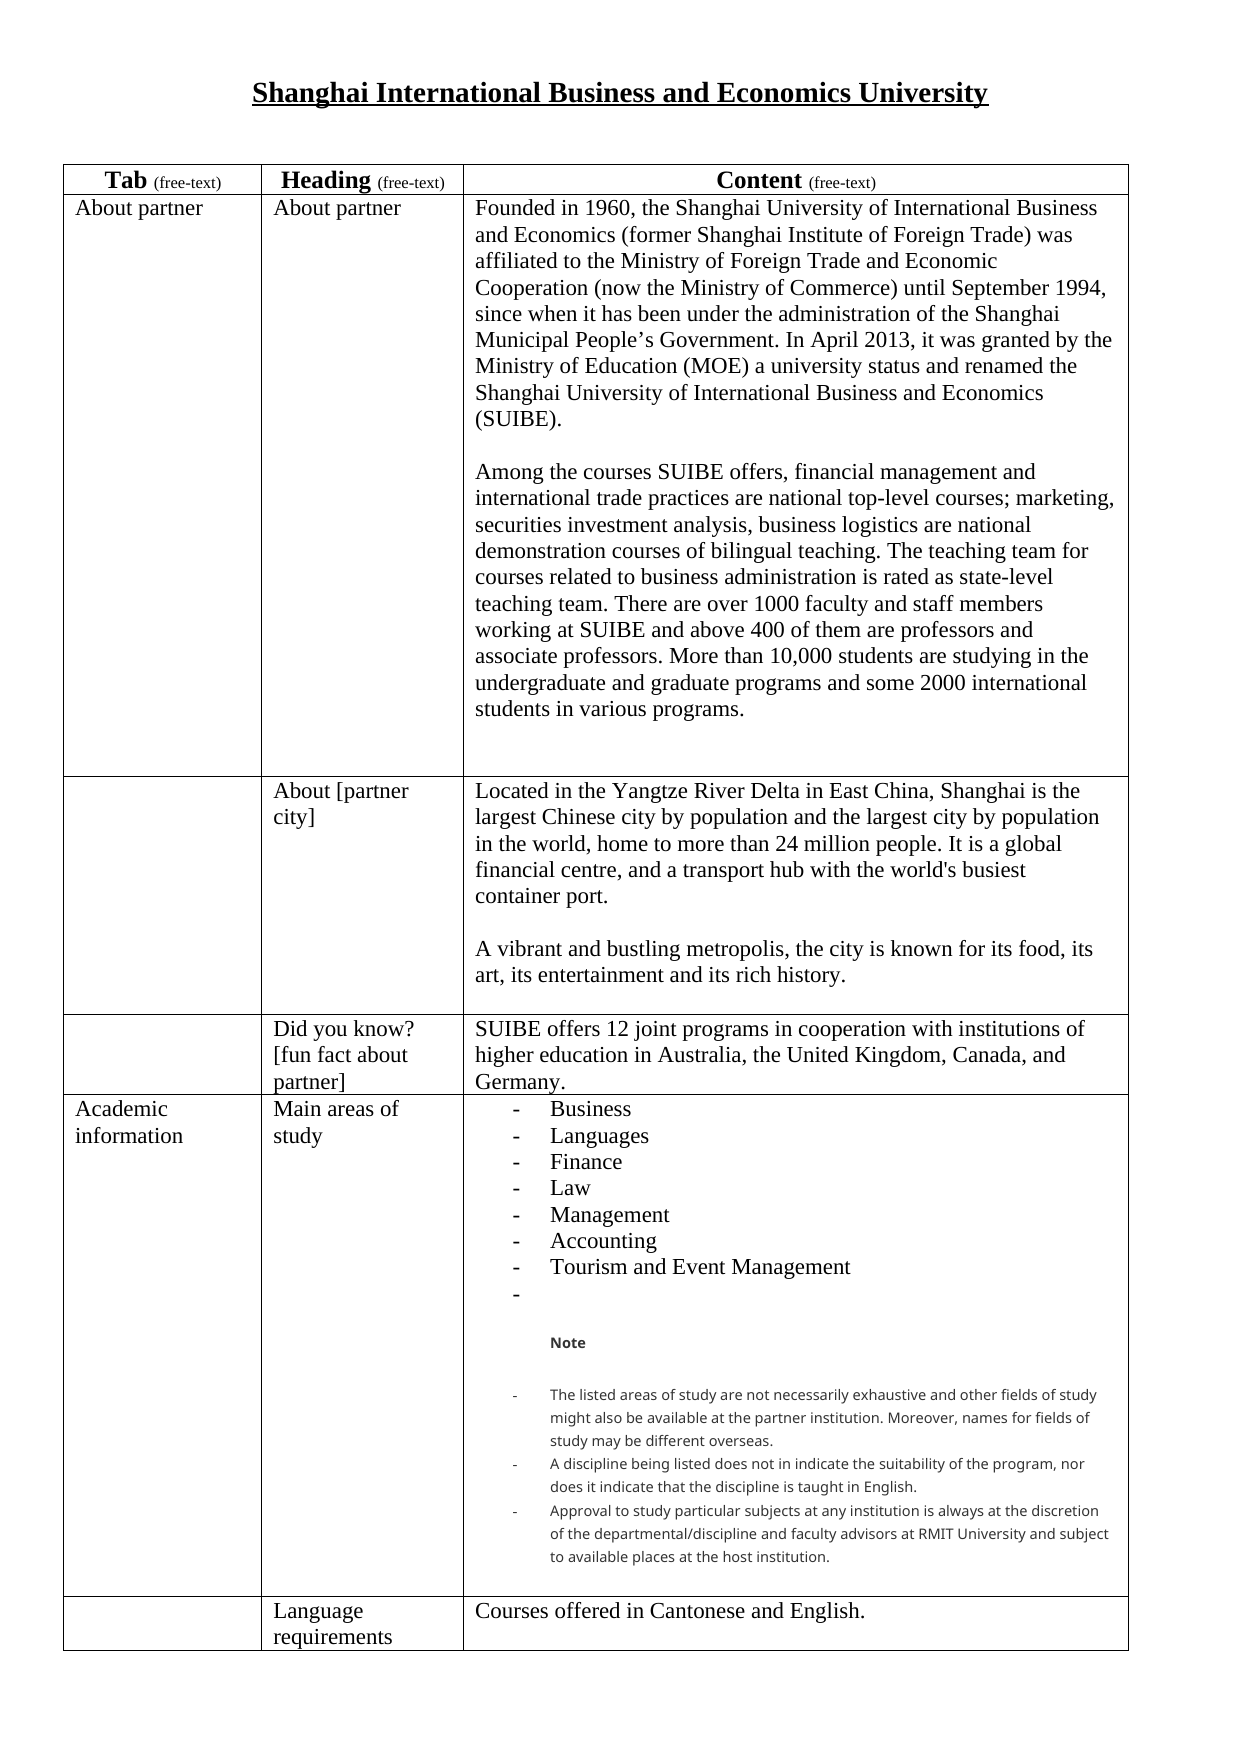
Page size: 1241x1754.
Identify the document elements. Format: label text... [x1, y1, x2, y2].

table_cell Located in the Yangtze River Delta in East China, Shanghai is the largest Chinese city by population and the largest city by population in the world, home to more than 24 million people. It is a global financial centre, and a transport hub with the world's busiest container port. A vibrant and bustling metropolis, the city is known for its food, its art, its entertainment and its rich history. [464, 777, 1128, 1014]
table_cell Academic information [64, 1095, 261, 1596]
table_cell [64, 1597, 261, 1649]
table_cell Did you know? [fun fact about partner] [262, 1015, 463, 1094]
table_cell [262, 1597, 463, 1649]
table_header Tab (free-text) [64, 165, 261, 193]
table_cell Business Languages Finance Law Management Accounting Tourism and Event Management Note The listed areas of study are not necessarily exhaustive and other fields of study might also be available at the partner institution. Moreover, names for fields of study may be different overseas. A discipline being listed does not in indicate the suitability of the program, nor does it indicate that the discipline is taught in English. Approval to study particular subjects at any institution is always at the discretion of the departmental/discipline and faculty advisors at RMIT University and subject to available places at the host institution. [464, 1095, 1128, 1596]
table_cell About partner [262, 195, 463, 776]
table_cell [64, 1015, 261, 1094]
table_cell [464, 1597, 1128, 1649]
table_cell [64, 777, 261, 1014]
table_cell About [partner city] [262, 777, 463, 1014]
table_header Content (free-text) [464, 165, 1128, 193]
text Shanghai International Business and Economics University [75, 75, 1165, 108]
table_cell Founded in 1960, the Shanghai University of International Business and Economics (former Shanghai Institute of Foreign Trade) was affiliated to the Ministry of Foreign Trade and Economic Cooperation (now the Ministry of Commerce) until September 1994, since when it has been under the administration of the Shanghai Municipal People’s Government. In April 2013, it was granted by the Ministry of Education (MOE) a university status and renamed the Shanghai University of International Business and Economics (SUIBE). Among the courses SUIBE offers, financial management and international trade practices are national top-level courses; marketing, securities investment analysis, business logistics are national demonstration courses of bilingual teaching. The teaching team for courses related to business administration is rated as state-level teaching team. There are over 1000 faculty and staff members working at SUIBE and above 400 of them are professors and associate professors. More than 10,000 students are studying in the undergraduate and graduate programs and some 2000 international students in various programs. [464, 195, 1128, 776]
table_header Heading (free-text) [262, 165, 463, 193]
table_cell SUIBE offers 12 joint programs in cooperation with institutions of higher education in Australia, the United Kingdom, Canada, and Germany. [464, 1015, 1128, 1094]
table_cell Main areas of study [262, 1095, 463, 1596]
table_cell About partner [64, 195, 261, 776]
